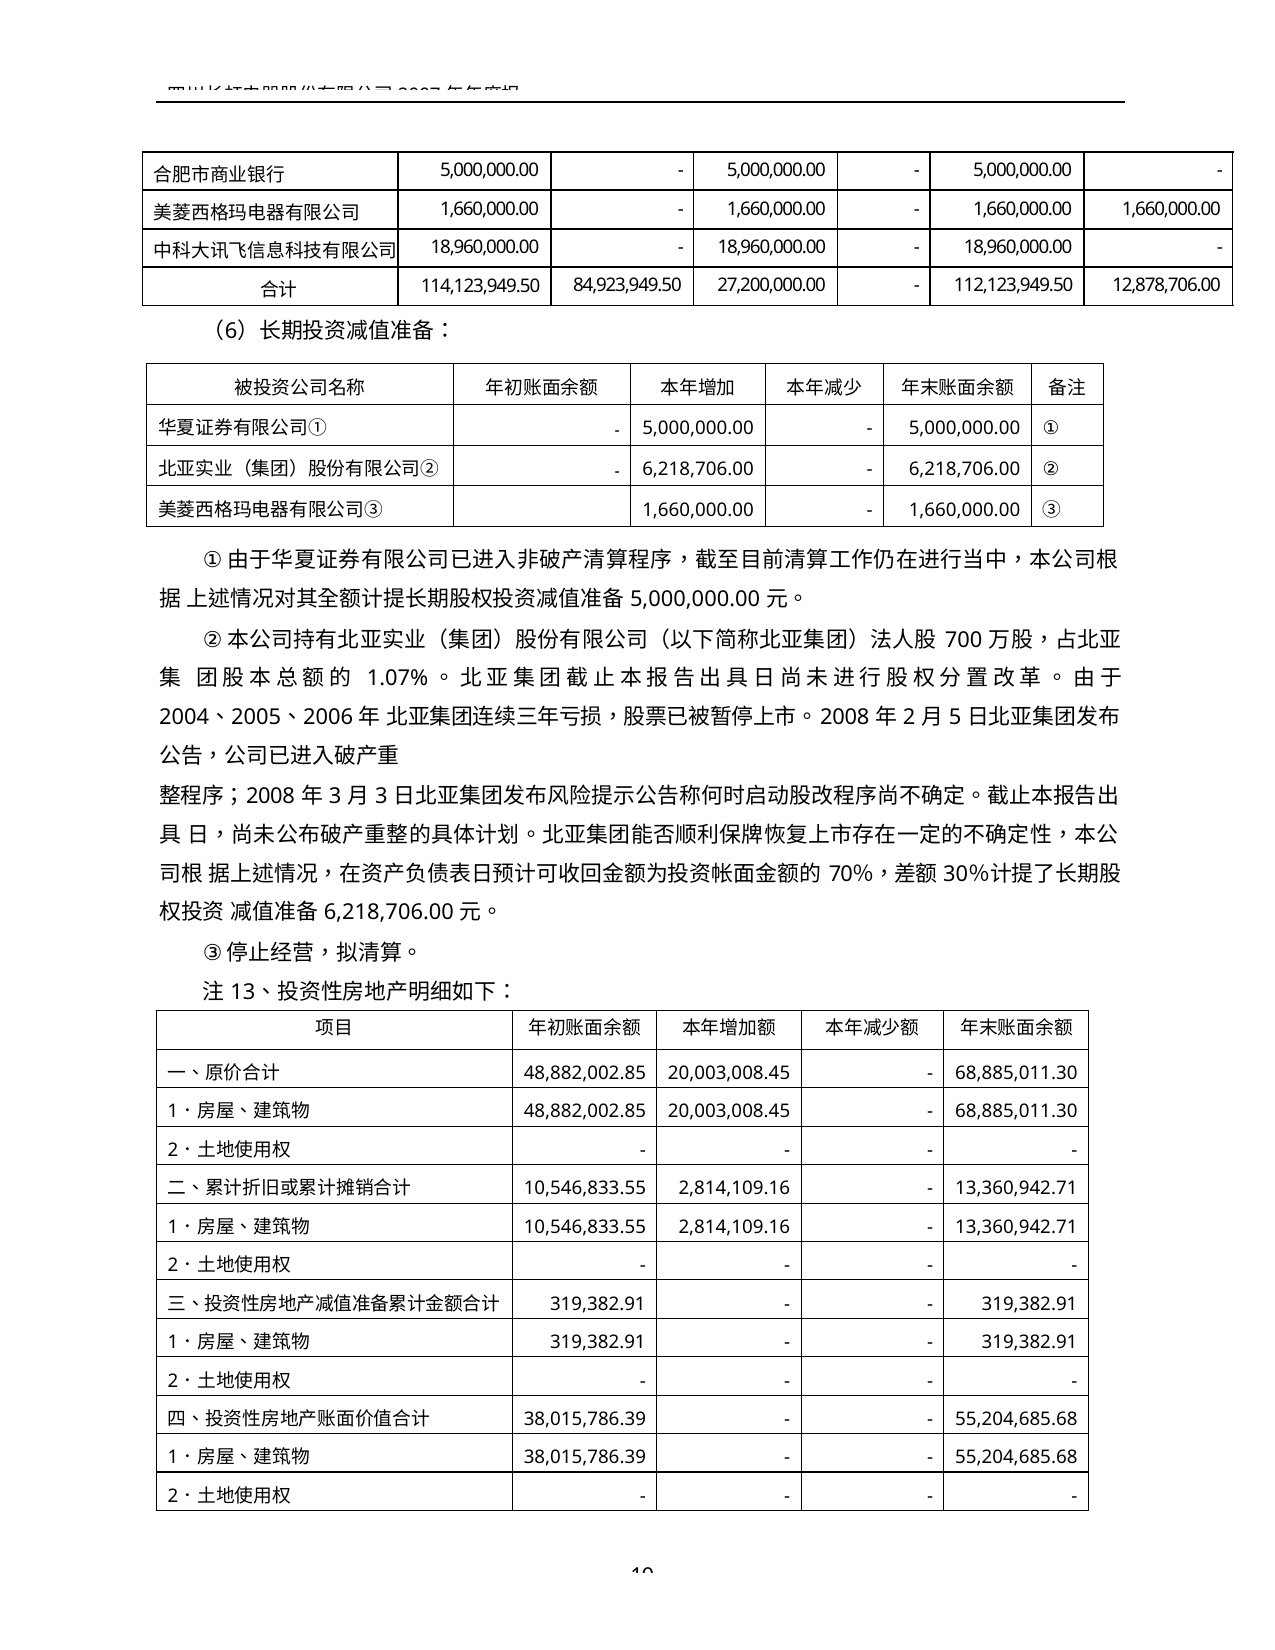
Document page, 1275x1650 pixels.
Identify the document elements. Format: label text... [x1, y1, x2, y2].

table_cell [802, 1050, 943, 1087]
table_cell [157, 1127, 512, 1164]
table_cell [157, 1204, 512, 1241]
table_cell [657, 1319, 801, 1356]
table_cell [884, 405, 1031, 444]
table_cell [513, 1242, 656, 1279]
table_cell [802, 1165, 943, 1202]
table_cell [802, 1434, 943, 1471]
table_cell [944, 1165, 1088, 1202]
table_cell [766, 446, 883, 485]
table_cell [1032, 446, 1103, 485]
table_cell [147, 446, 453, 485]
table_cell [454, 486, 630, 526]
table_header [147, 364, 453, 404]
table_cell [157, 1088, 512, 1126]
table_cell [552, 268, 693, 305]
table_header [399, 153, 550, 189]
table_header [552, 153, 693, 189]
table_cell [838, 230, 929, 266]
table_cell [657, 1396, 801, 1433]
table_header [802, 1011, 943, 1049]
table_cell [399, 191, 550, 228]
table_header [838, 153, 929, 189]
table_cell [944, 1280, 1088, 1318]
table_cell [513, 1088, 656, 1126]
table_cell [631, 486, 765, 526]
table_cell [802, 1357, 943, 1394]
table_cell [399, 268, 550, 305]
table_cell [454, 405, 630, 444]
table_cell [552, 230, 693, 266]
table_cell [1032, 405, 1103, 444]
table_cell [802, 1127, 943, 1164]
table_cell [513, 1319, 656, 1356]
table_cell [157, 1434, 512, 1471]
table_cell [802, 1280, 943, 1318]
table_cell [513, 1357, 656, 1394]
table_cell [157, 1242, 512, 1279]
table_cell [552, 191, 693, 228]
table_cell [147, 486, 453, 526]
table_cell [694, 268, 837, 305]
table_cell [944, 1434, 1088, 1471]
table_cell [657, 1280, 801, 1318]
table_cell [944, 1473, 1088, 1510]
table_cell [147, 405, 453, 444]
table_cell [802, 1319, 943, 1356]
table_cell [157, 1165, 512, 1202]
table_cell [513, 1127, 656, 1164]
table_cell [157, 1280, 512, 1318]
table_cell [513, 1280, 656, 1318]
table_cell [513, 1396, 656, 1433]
text ②本公司持有北亚实业（集团）股份有限公司（以下简称北亚集团）法人股 700 万股，占北亚集 团股本总额的 1.07%。北亚集团截止本报告出具日尚未进行股权分置改革。由于 2004、2005、2006 年 北亚集团连续三年亏损，股票已被暂停上市。2008 年 2 月 5 日北亚集团发布公告，公司已进入破产重 [159, 624, 1122, 769]
text ③停止经营，拟清算。 [203, 937, 1248, 967]
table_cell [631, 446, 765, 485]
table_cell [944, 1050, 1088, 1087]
text 注 13、投资性房地产明细如下： [203, 976, 1248, 1006]
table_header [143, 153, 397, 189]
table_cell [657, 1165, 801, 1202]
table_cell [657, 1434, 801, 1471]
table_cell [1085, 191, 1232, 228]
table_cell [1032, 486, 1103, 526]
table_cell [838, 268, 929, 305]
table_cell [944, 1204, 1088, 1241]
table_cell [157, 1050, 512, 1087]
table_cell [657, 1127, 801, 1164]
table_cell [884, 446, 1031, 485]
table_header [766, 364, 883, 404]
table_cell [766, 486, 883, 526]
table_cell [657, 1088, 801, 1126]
text （6）长期投资减值准备： [203, 315, 1248, 345]
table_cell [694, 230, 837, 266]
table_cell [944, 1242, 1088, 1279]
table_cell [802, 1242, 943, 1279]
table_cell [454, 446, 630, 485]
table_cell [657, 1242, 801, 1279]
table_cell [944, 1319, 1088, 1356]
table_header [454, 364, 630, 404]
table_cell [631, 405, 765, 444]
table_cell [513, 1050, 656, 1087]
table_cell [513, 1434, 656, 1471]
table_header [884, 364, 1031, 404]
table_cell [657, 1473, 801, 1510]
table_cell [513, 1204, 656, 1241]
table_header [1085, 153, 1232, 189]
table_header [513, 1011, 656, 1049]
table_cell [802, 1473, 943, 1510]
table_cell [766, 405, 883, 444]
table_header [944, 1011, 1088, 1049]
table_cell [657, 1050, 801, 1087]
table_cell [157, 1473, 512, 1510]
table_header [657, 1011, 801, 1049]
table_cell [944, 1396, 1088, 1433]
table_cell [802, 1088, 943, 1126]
text ①由于华夏证券有限公司已进入非破产清算程序，截至目前清算工作仍在进行当中，本公司根据 上述情况对其全额计提长期股权投资减值准备 5,000,000.00 元。 [159, 544, 1122, 613]
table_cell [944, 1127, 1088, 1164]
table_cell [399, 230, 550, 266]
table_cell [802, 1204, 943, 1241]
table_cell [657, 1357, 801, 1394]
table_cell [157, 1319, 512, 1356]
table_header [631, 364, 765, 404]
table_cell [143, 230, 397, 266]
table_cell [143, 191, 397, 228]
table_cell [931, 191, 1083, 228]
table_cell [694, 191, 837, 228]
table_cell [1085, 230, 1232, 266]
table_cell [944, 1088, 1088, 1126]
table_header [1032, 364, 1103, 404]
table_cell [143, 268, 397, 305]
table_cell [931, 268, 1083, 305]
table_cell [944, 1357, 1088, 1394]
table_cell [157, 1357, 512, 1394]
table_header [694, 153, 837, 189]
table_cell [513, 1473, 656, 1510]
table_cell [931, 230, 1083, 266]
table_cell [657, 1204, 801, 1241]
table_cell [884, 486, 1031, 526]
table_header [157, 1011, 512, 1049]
text 整程序；2008 年 3 月 3 日北亚集团发布风险提示公告称何时启动股改程序尚不确定。截止本报告出具 日，尚未公布破产重整的具体计划。北亚集团能否顺利保牌恢复上市存在一定的不确定性，本公司根 据上述情况，在资产负债表日预计可收回金额为投资帐面金额的 70％，差额 30％计提了长期股权投资 减值准备 6,218,706.00 元。 [159, 780, 1122, 926]
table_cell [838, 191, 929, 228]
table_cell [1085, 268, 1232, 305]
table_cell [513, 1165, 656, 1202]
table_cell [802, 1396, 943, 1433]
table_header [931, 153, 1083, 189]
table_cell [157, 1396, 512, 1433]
